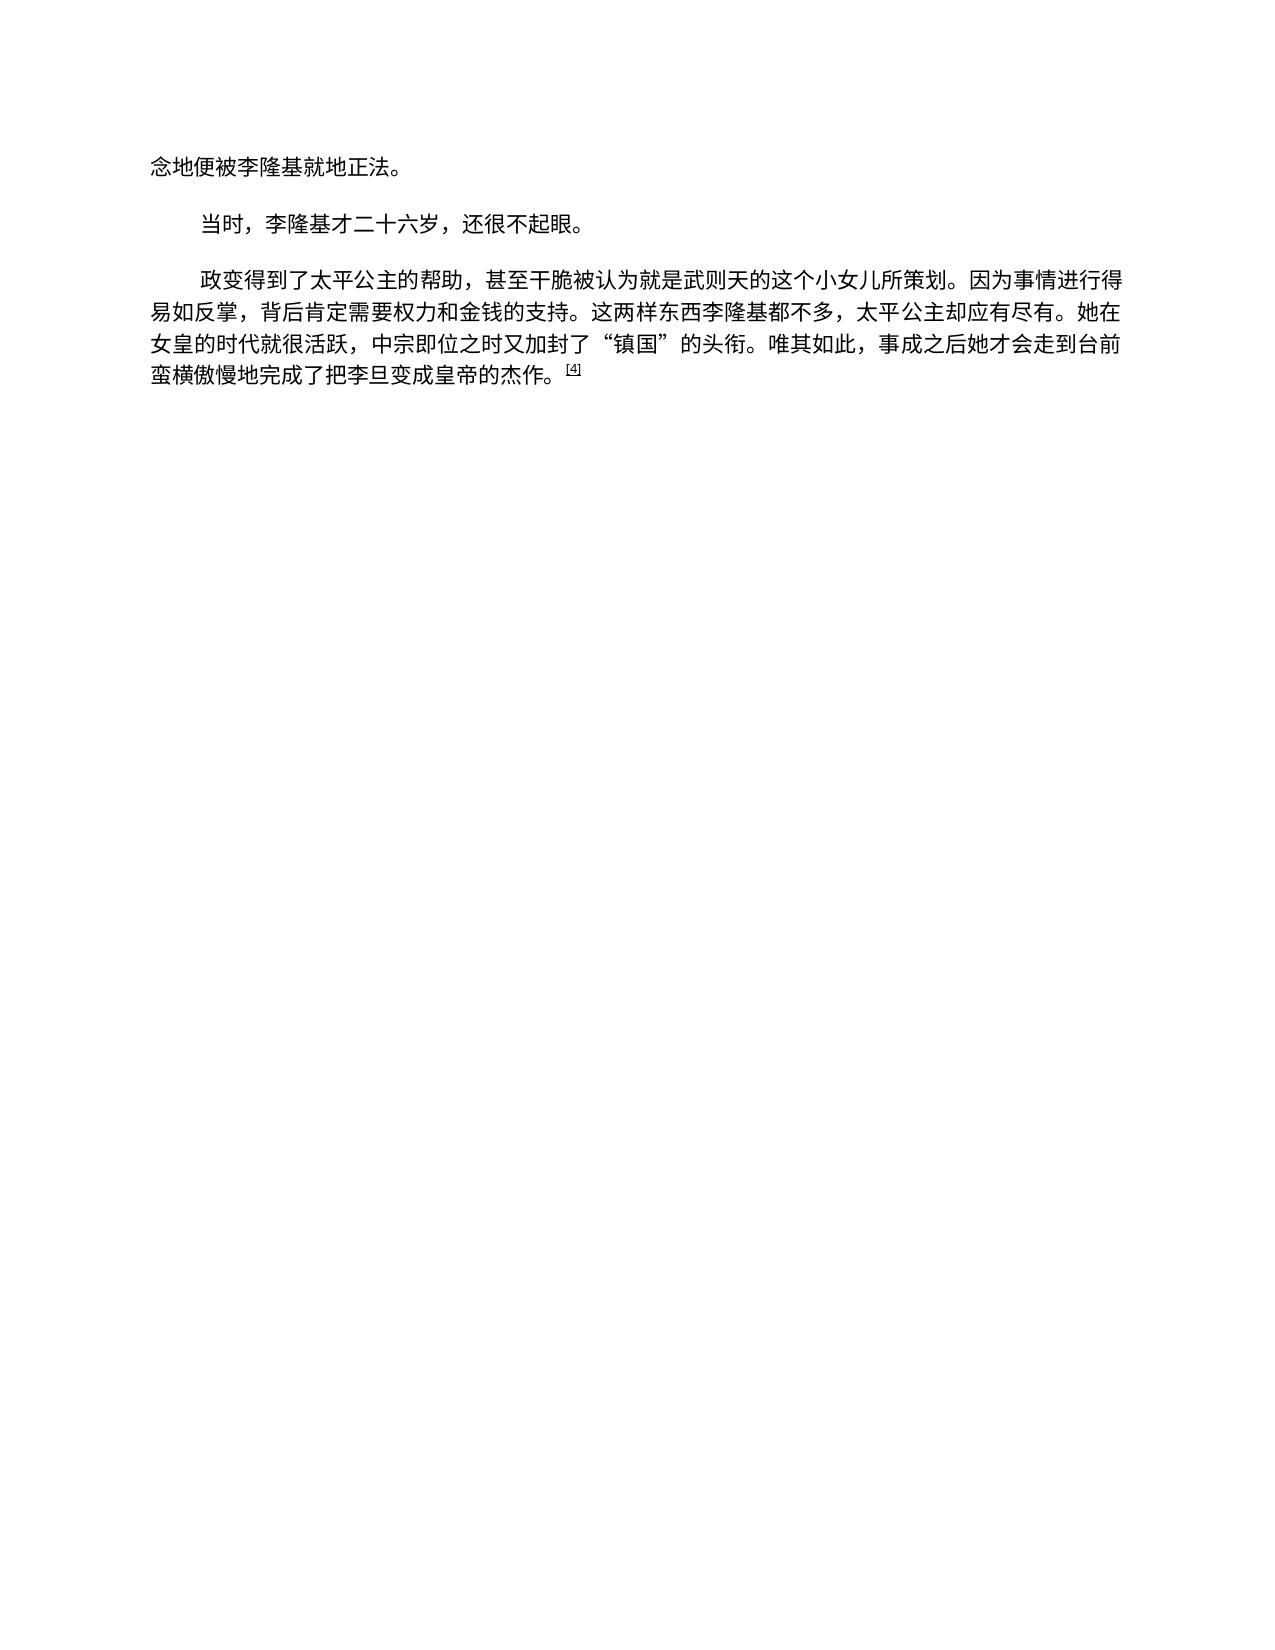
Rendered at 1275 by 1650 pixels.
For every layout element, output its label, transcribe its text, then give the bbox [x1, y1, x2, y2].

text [150, 150, 1125, 182]
text 政变得到了太平公主的帮助，甚至干脆被认为就是武则天的这个小女儿所策划。因为事情进行得易如反掌，背后肯定需要权力和金钱的支持。这两样东西李隆基都不多，太平公主却应有尽有。她在女皇的时代就很活跃，中宗即位之时又加封了“镇国”的头衔。唯其如此，事成之后她才会走到台前，蛮横傲慢地完成了把李旦变成皇帝的杰作。[4] [150, 263, 1125, 390]
text 当时，李隆基才二十六岁，还很不起眼。 [150, 207, 1125, 238]
